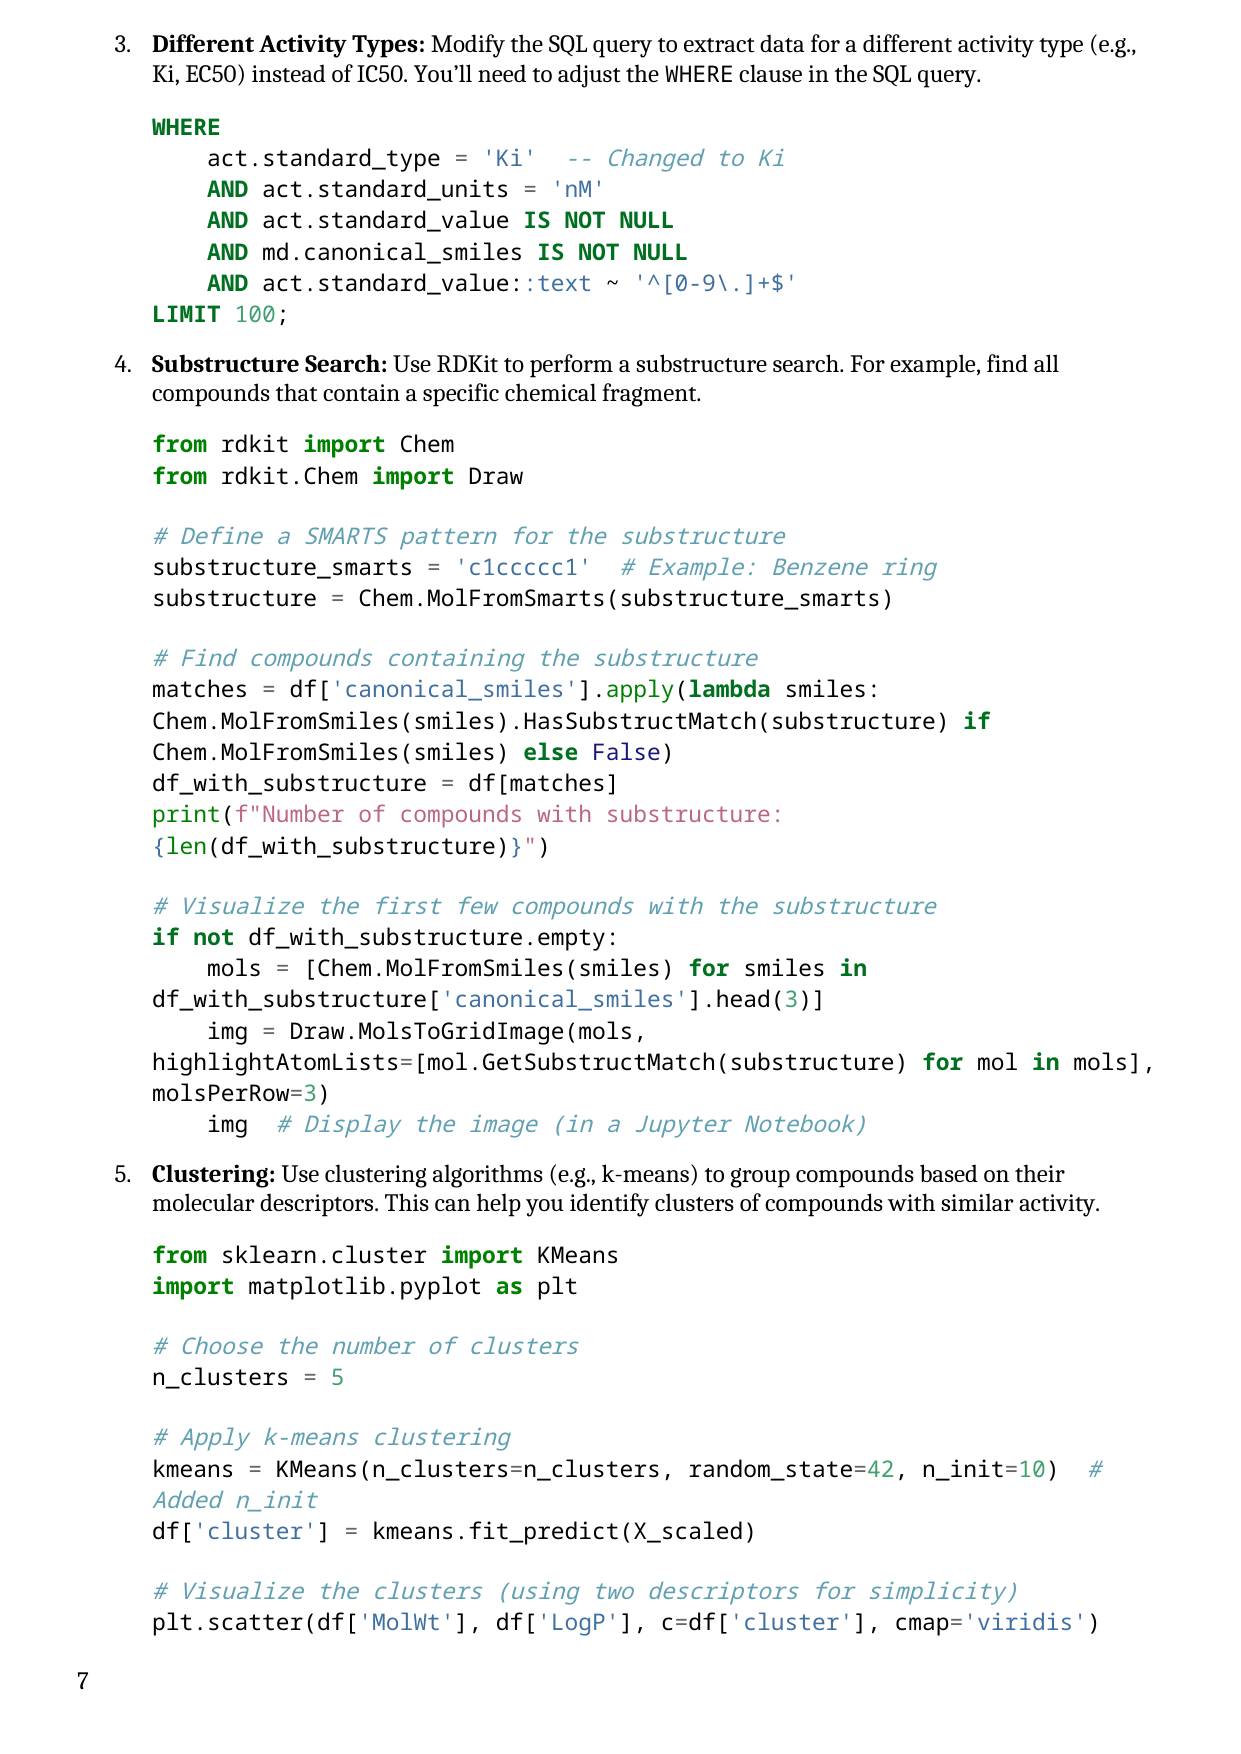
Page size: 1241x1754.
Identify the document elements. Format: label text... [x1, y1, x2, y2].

list Different Activity Types: Modify the SQL query to extract data for a different activity type (e.g., Ki, EC50) instead of IC50. You’ll need to adjust the WHERE clause in the SQL query. [114, 29, 1163, 89]
list from rdkit import Chem from rdkit.Chem import Draw # Define a SMARTS pattern for the substructure substructure_smarts = 'c1ccccc1' # Example: Benzene ring substructure = Chem.MolFromSmarts(substructure_smarts) # Find compounds containing the substructure matches = df['canonical_smiles'].apply(lambda smiles: Chem.MolFromSmiles(smiles).HasSubstructMatch(substructure) if Chem.MolFromSmiles(smiles) else False) df_with_substructure = df[matches] print(f"Number of compounds with substructure: {len(df_with_substructure)}") # Visualize the first few compounds with the substructure if not df_with_substructure.empty: mols = [Chem.MolFromSmiles(smiles) for smiles in df_with_substructure['canonical_smiles'].head(3)] img = Draw.MolsToGridImage(mols, highlightAtomLists=[mol.GetSubstructMatch(substructure) for mol in mols], molsPerRow=3) img # Display the image (in a Jupyter Notebook) [114, 428, 1163, 1139]
list WHERE act.standard_type = 'Ki' -- Changed to Ki AND act.standard_units = 'nM' AND act.standard_value IS NOT NULL AND md.canonical_smiles IS NOT NULL AND act.standard_value::text ~ '^[0-9\.]+$' LIMIT 100; [114, 110, 1163, 329]
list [114, 1239, 1163, 1637]
list Clustering: Use clustering algorithms (e.g., k-means) to group compounds based on their molecular descriptors. This can help you identify clusters of compounds with similar activity. [114, 1160, 1163, 1218]
list Substructure Search: Use RDKit to perform a substructure search. For example, find all compounds that contain a specific chemical fragment. [114, 350, 1163, 407]
